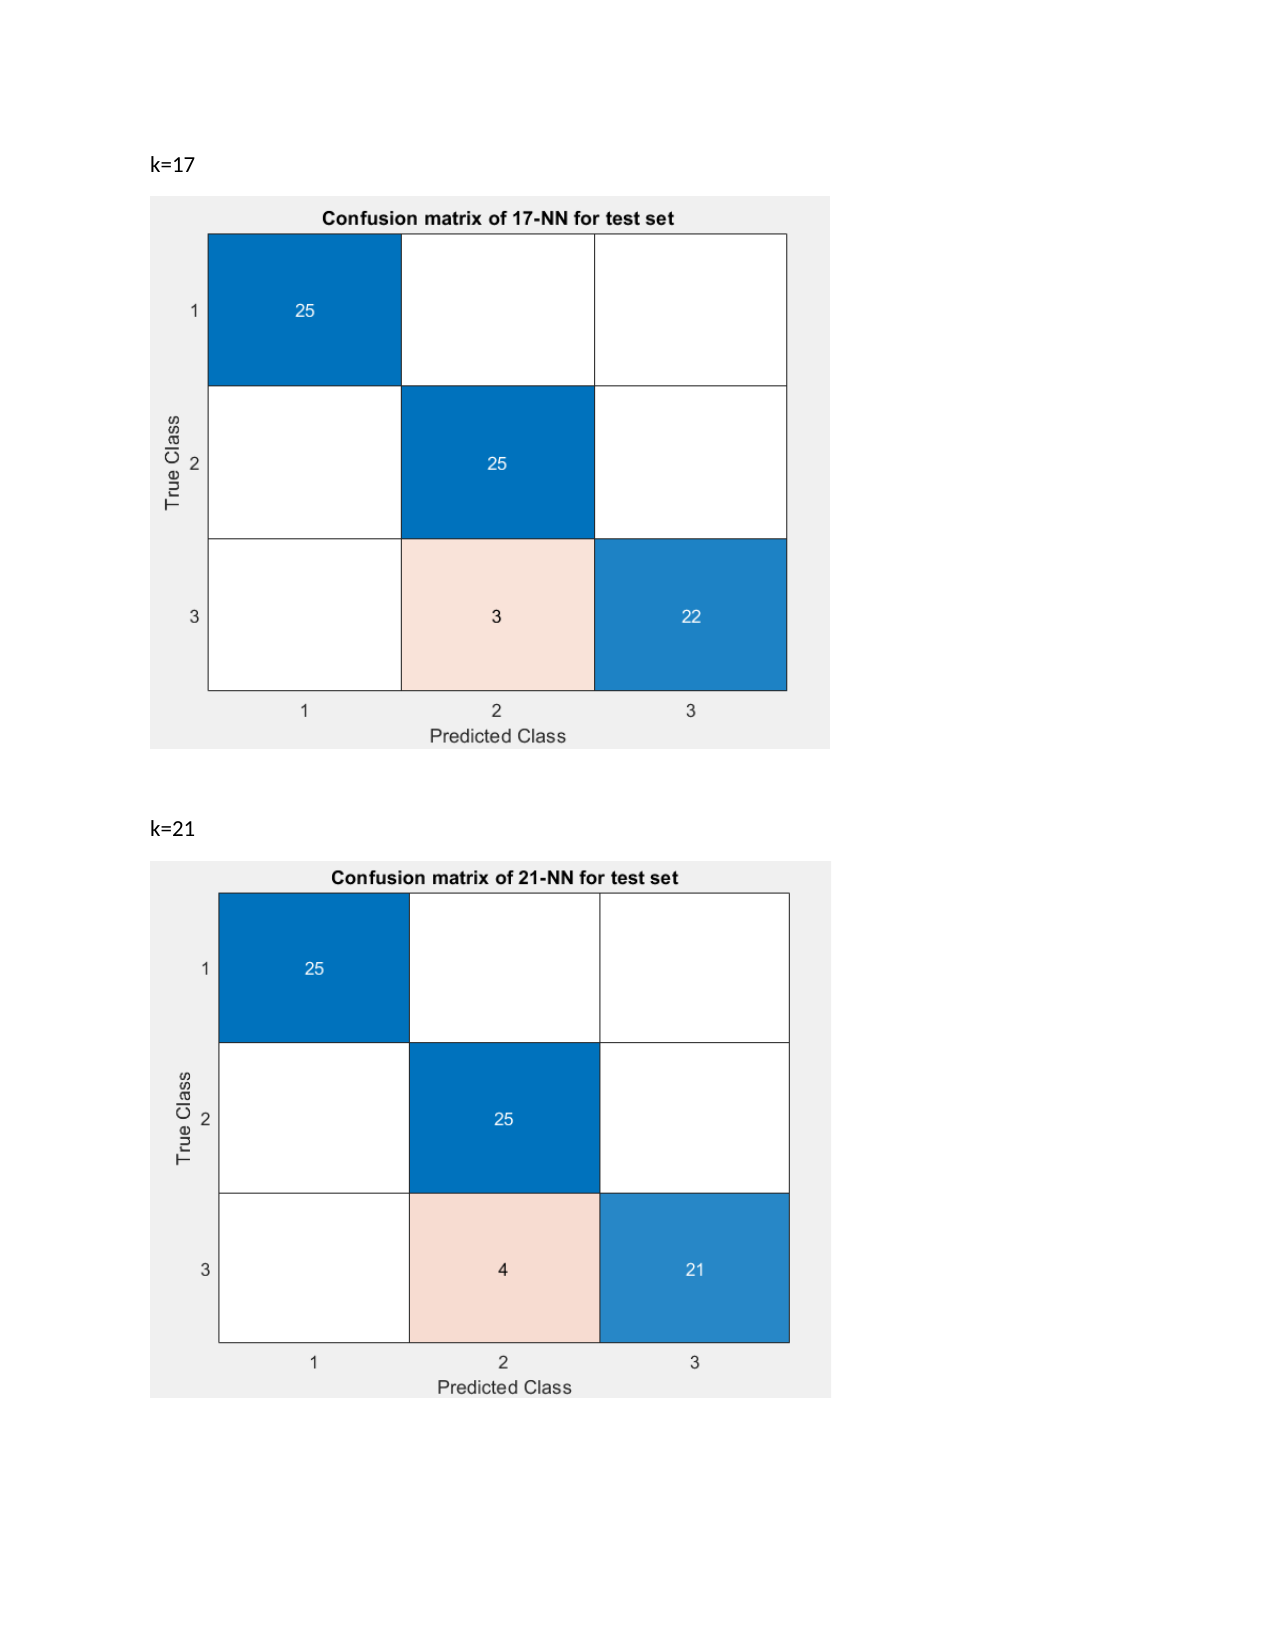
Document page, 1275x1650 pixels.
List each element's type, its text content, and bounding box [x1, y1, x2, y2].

picture [150, 861, 832, 1398]
text k=21 [150, 814, 1125, 842]
text k=17 [150, 150, 1125, 178]
picture [150, 196, 830, 749]
